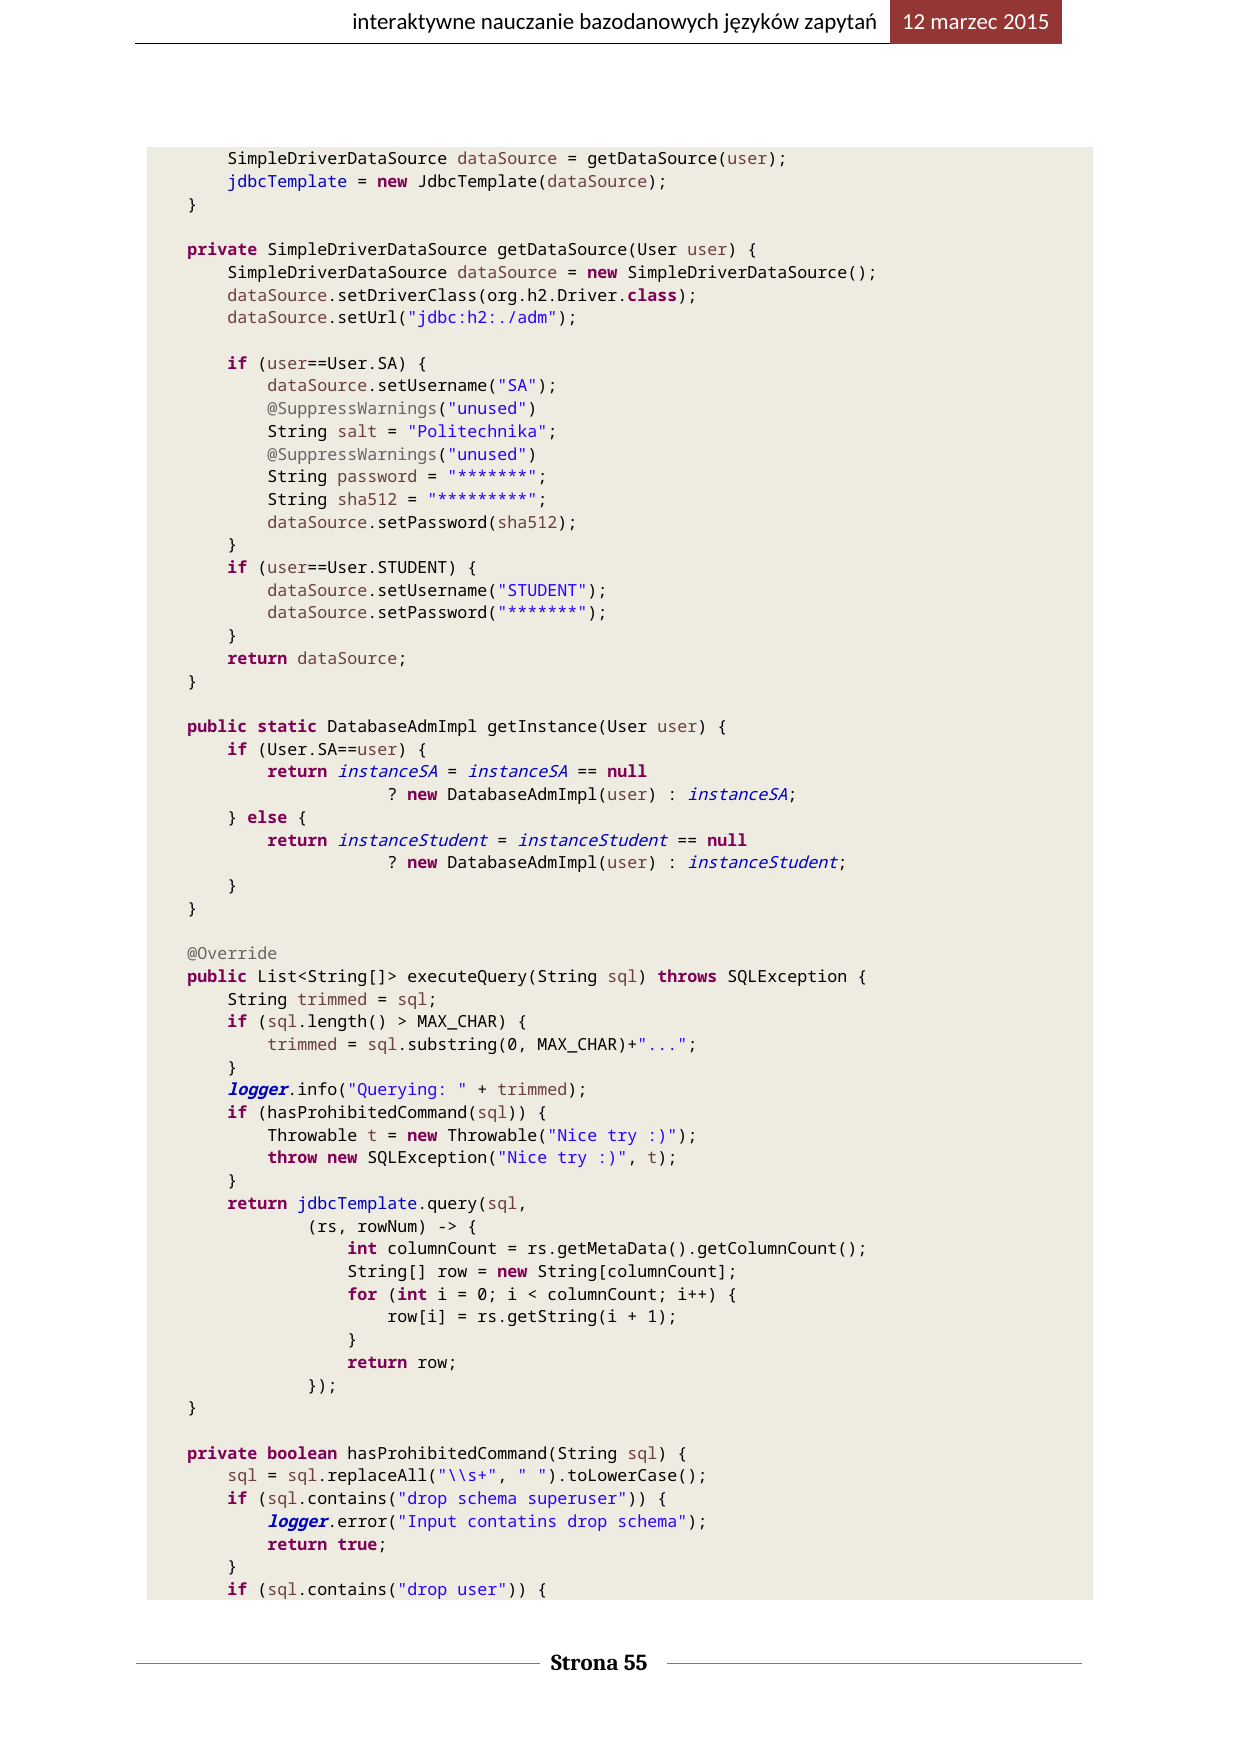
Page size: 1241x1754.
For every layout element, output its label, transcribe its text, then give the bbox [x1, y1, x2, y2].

text return dataSource; [147, 647, 1093, 669]
text @Override [147, 942, 1093, 964]
text ? new DatabaseAdmImpl(user) : instanceStudent; [147, 851, 1093, 874]
text if (sql.contains("drop user")) { [147, 1578, 1093, 1600]
text if (sql.contains("drop schema superuser")) { [147, 1487, 1093, 1509]
text }); [147, 1373, 1093, 1396]
text if (User.SA==user) { [147, 737, 1093, 760]
text trimmed = sql.substring(0, MAX_CHAR)+"..."; [147, 1033, 1093, 1055]
text jdbcTemplate = new JdbcTemplate(dataSource); [147, 170, 1093, 192]
text (rs, rowNum) -> { [147, 1214, 1093, 1237]
text private SimpleDriverDataSource getDataSource(User user) { [147, 238, 1093, 261]
text dataSource.setDriverClass(org.h2.Driver.class); [147, 283, 1093, 306]
text } [147, 624, 1093, 647]
text SimpleDriverDataSource dataSource = new SimpleDriverDataSource(); [147, 261, 1093, 283]
text throw new SQLException("Nice try :)", t); [147, 1146, 1093, 1169]
text return instanceStudent = instanceStudent == null [147, 828, 1093, 851]
text } [147, 1328, 1093, 1351]
text } [147, 896, 1093, 919]
text dataSource.setUsername("STUDENT"); [147, 578, 1093, 601]
text dataSource.setPassword("*******"); [147, 601, 1093, 624]
text private boolean hasProhibitedCommand(String sql) { [147, 1441, 1093, 1464]
text } [147, 874, 1093, 896]
text } else { [147, 806, 1093, 828]
text } [147, 533, 1093, 556]
text dataSource.setUsername("SA"); [147, 374, 1093, 397]
text public List<String[]> executeQuery(String sql) throws SQLException { [147, 964, 1093, 987]
text } [147, 192, 1093, 215]
text SimpleDriverDataSource dataSource = getDataSource(user); [147, 147, 1093, 170]
text sql = sql.replaceAll("\\s+", " ").toLowerCase(); [147, 1464, 1093, 1487]
text } [147, 1555, 1093, 1578]
text } [147, 1169, 1093, 1192]
text } [147, 669, 1093, 692]
text return true; [147, 1532, 1093, 1555]
text @SuppressWarnings("unused") [147, 442, 1093, 465]
text public static DatabaseAdmImpl getInstance(User user) { [147, 715, 1093, 737]
text } [147, 1055, 1093, 1078]
text String password = "*******"; [147, 465, 1093, 488]
text logger.info("Querying: " + trimmed); [147, 1078, 1093, 1101]
text if (user==User.STUDENT) { [147, 556, 1093, 578]
text Throwable t = new Throwable("Nice try :)"); [147, 1123, 1093, 1146]
text logger.error("Input contatins drop schema"); [147, 1509, 1093, 1532]
text dataSource.setPassword(sha512); [147, 510, 1093, 533]
text for (int i = 0; i < columnCount; i++) { [147, 1282, 1093, 1305]
text @SuppressWarnings("unused") [147, 397, 1093, 419]
text if (user==User.SA) { [147, 351, 1093, 374]
text return jdbcTemplate.query(sql, [147, 1192, 1093, 1214]
text if (sql.length() > MAX_CHAR) { [147, 1010, 1093, 1033]
text if (hasProhibitedCommand(sql)) { [147, 1101, 1093, 1123]
text ? new DatabaseAdmImpl(user) : instanceSA; [147, 783, 1093, 806]
text row[i] = rs.getString(i + 1); [147, 1305, 1093, 1328]
text return instanceSA = instanceSA == null [147, 760, 1093, 783]
text String[] row = new String[columnCount]; [147, 1260, 1093, 1282]
text return row; [147, 1351, 1093, 1373]
text dataSource.setUrl("jdbc:h2:./adm"); [147, 306, 1093, 329]
text } [147, 1396, 1093, 1419]
text String sha512 = "*********"; [147, 488, 1093, 510]
text int columnCount = rs.getMetaData().getColumnCount(); [147, 1237, 1093, 1260]
text String trimmed = sql; [147, 987, 1093, 1010]
text String salt = "Politechnika"; [147, 419, 1093, 442]
